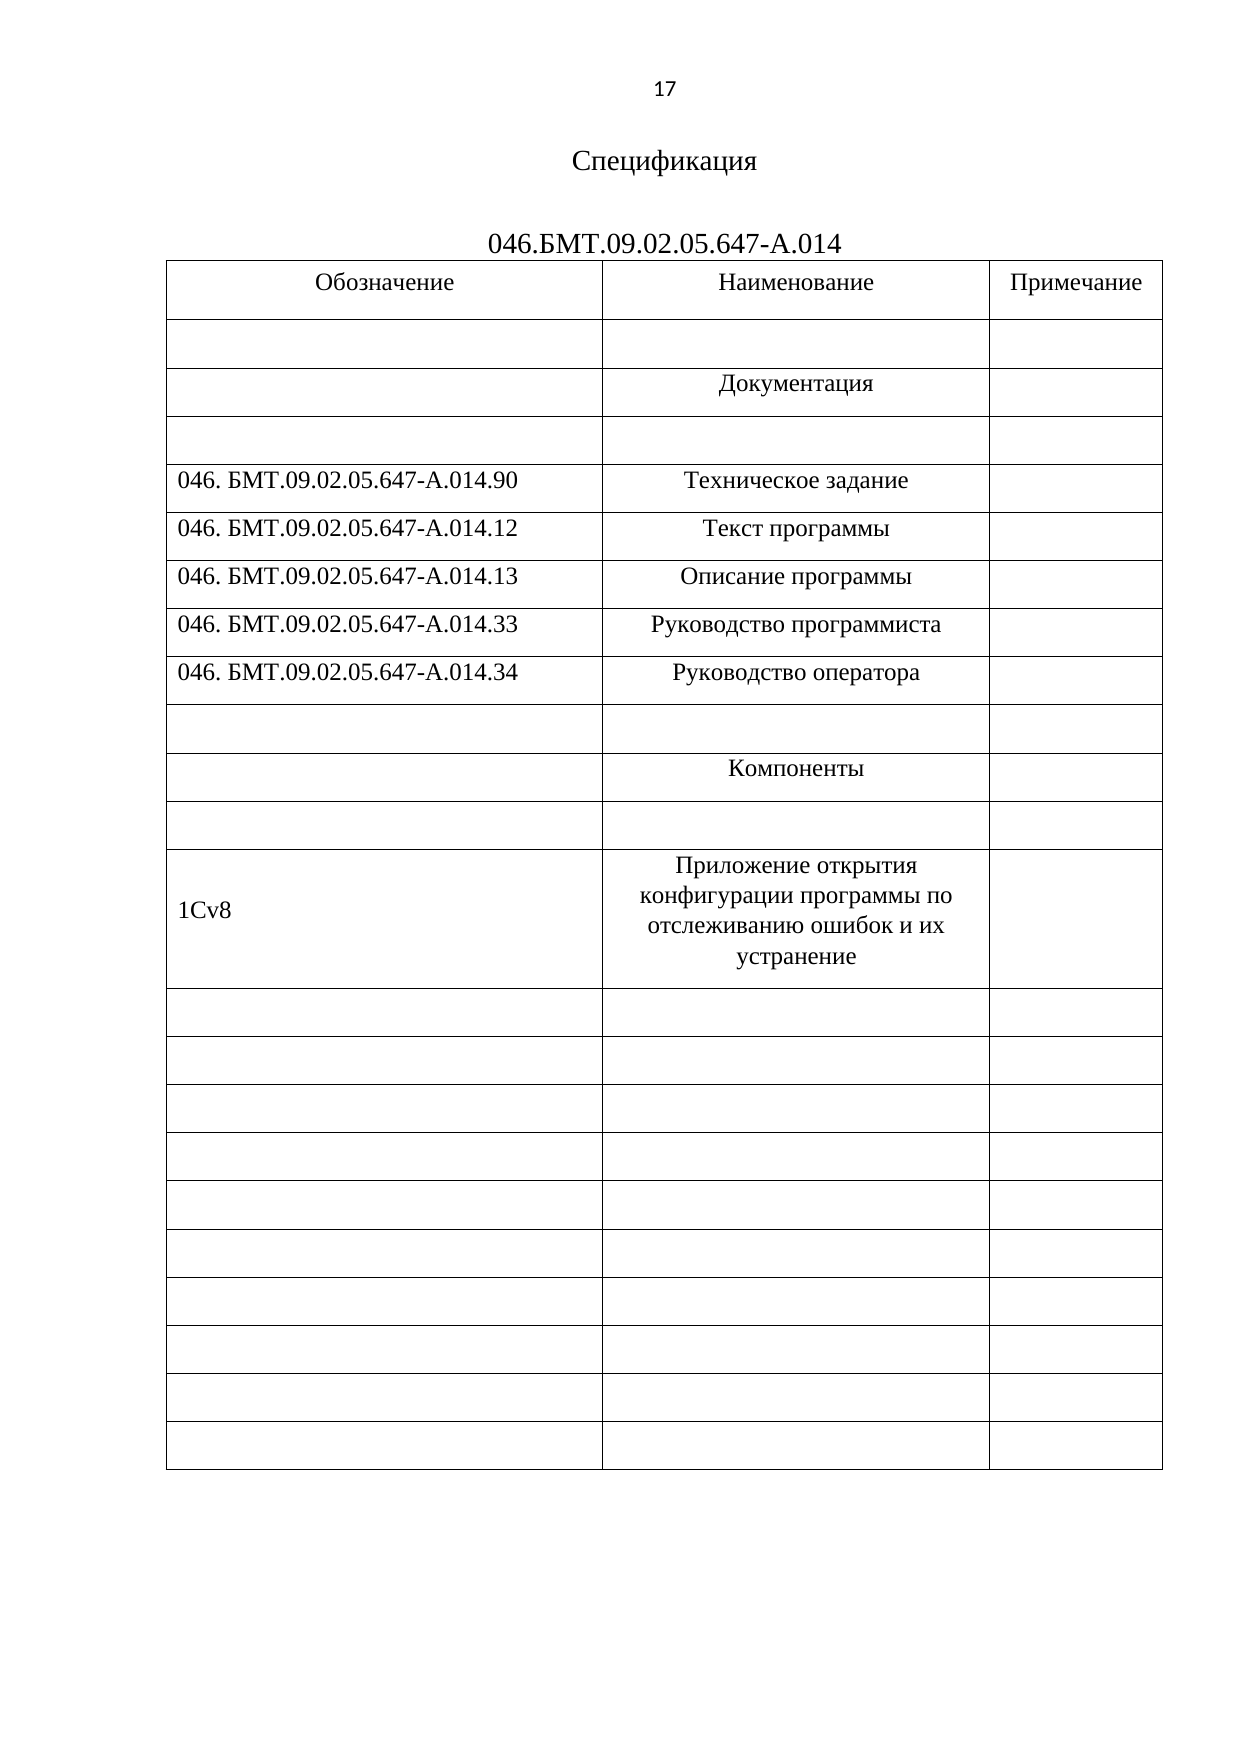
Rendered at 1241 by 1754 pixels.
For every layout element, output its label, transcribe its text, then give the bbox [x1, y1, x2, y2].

table_cell [603, 1278, 989, 1325]
table_cell [990, 802, 1162, 849]
table_cell [990, 1133, 1162, 1180]
text 046.БМТ.09.02.05.647-А.014 [177, 227, 1152, 260]
table_cell [603, 1085, 989, 1132]
table_cell Руководство оператора [603, 657, 989, 704]
table_cell [990, 561, 1162, 608]
table_cell [603, 1374, 989, 1421]
table_cell [167, 1326, 602, 1373]
table_cell [990, 609, 1162, 656]
table_cell 046. БМТ.09.02.05.647-А.014.33 [167, 609, 602, 656]
table_cell [603, 989, 989, 1036]
table_cell [603, 320, 989, 367]
table_cell [990, 705, 1162, 752]
table_cell [167, 1422, 602, 1469]
table_cell [603, 1422, 989, 1469]
table_cell [603, 1230, 989, 1277]
table_cell [603, 1326, 989, 1373]
table_cell [603, 705, 989, 752]
text Спецификация [177, 143, 1152, 177]
table_cell [603, 1133, 989, 1180]
table_cell [167, 1278, 602, 1325]
table_cell 046. БМТ.09.02.05.647-А.014.90 [167, 465, 602, 512]
table_cell [990, 465, 1162, 512]
table_cell [990, 1085, 1162, 1132]
table_cell [990, 657, 1162, 704]
table_header Наименование [603, 261, 989, 319]
table_cell 1Cv8 [167, 850, 602, 988]
table_cell Текст программы [603, 513, 989, 560]
table_header Обозначение [167, 261, 602, 319]
table_cell [990, 989, 1162, 1036]
table_cell [167, 989, 602, 1036]
table_cell [990, 850, 1162, 988]
table_cell [167, 417, 602, 464]
table_cell [603, 1037, 989, 1084]
table_cell [603, 417, 989, 464]
table_cell [167, 1181, 602, 1228]
table_cell [990, 754, 1162, 801]
table_cell Приложение открытия конфигурации программы по отслеживанию ошибок и их устранение [603, 850, 989, 988]
table_cell [990, 1181, 1162, 1228]
table_cell [167, 1374, 602, 1421]
table_cell Руководство программиста [603, 609, 989, 656]
table_cell Техническое задание [603, 465, 989, 512]
table_header Примечание [990, 261, 1162, 319]
table_cell 046. БМТ.09.02.05.647-А.014.13 [167, 561, 602, 608]
table_cell [990, 1374, 1162, 1421]
table_cell [990, 1326, 1162, 1373]
table_cell [167, 705, 602, 752]
table_cell [990, 320, 1162, 367]
table_cell [167, 802, 602, 849]
table_cell [603, 1181, 989, 1228]
table_cell Документация [603, 369, 989, 416]
table_cell [167, 1085, 602, 1132]
table_cell [167, 1037, 602, 1084]
table_cell Компоненты [603, 754, 989, 801]
table_cell [603, 802, 989, 849]
table_cell [990, 1422, 1162, 1469]
table_cell 046. БМТ.09.02.05.647-А.014.12 [167, 513, 602, 560]
table_cell [167, 754, 602, 801]
table_cell [167, 1230, 602, 1277]
table_cell [990, 1037, 1162, 1084]
table_cell [990, 369, 1162, 416]
table_cell [990, 1230, 1162, 1277]
table_cell [167, 320, 602, 367]
table_cell [167, 1133, 602, 1180]
table_cell [167, 369, 602, 416]
table_cell [990, 513, 1162, 560]
table_cell [990, 1278, 1162, 1325]
table_cell 046. БМТ.09.02.05.647-А.014.34 [167, 657, 602, 704]
table_cell [990, 417, 1162, 464]
table_cell Описание программы [603, 561, 989, 608]
